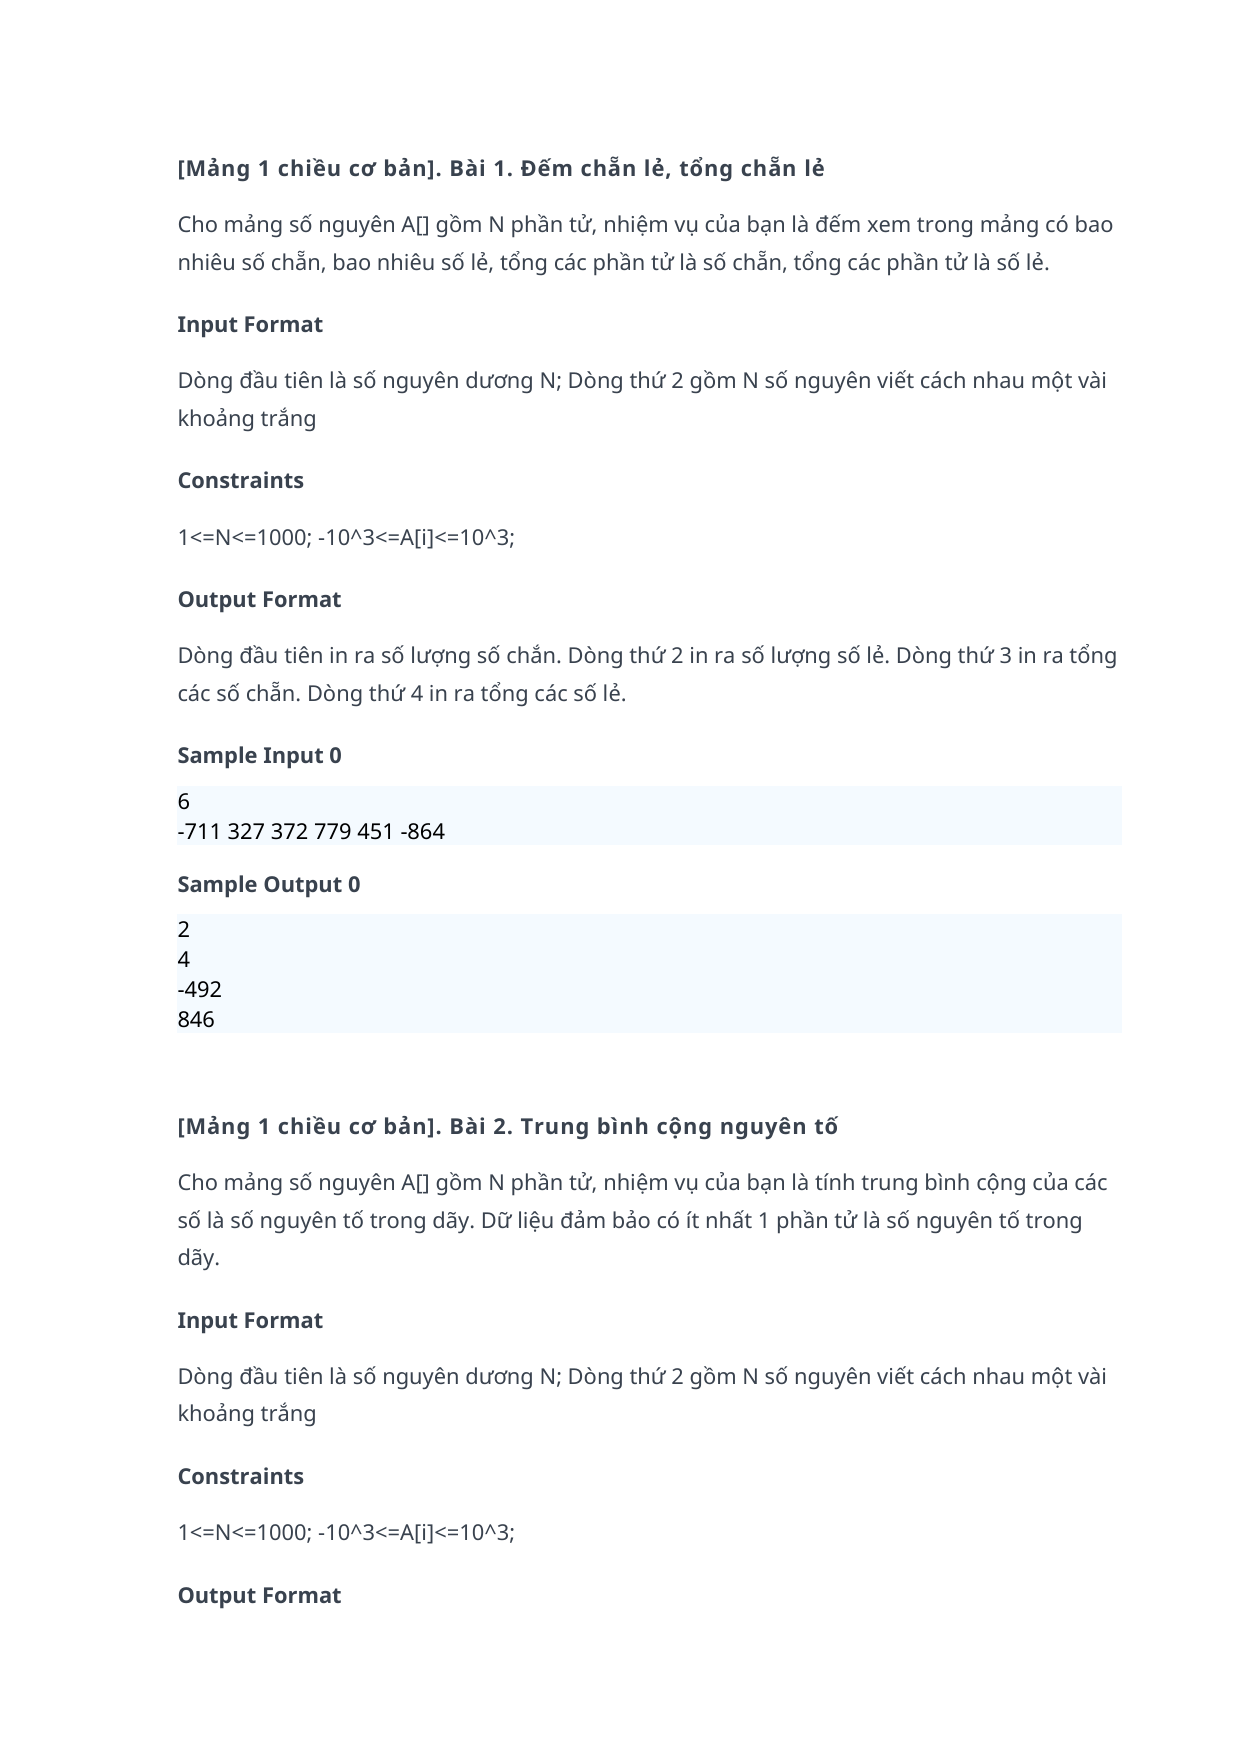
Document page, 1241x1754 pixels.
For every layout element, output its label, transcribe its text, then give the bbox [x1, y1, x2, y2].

text 2 [177, 914, 1122, 944]
text [Mảng 1 chiều cơ bản]. Bài 1. Đếm chẵn lẻ, tổng chẵn lẻ [177, 149, 1122, 183]
text 4 [177, 944, 1122, 974]
text -711 327 372 779 451 -864 [177, 816, 1122, 845]
text 1<=N<=1000; -10^3<=A[i]<=10^3; [177, 1509, 1122, 1547]
text 1<=N<=1000; -10^3<=A[i]<=10^3; [177, 514, 1122, 551]
text Output Format [177, 576, 1122, 614]
text Constraints [177, 458, 1122, 495]
subtitle [Mảng 1 chiều cơ bản]. Bài 2. Trung bình cộng nguyên tố [177, 1107, 1122, 1141]
text Sample Output 0 [177, 861, 1122, 898]
text Output Format [177, 1572, 1122, 1609]
text Input Format [177, 301, 1122, 339]
text 846 [177, 1003, 1122, 1033]
text -492 [177, 974, 1122, 1003]
text Dòng đầu tiên in ra số lượng số chắn. Dòng thứ 2 in ra số lượng số lẻ. Dòng thứ 3 in ra tổng các số chẵn. Dòng thứ 4 in ra tổng các số lẻ. [177, 633, 1122, 708]
text Input Format [177, 1297, 1122, 1334]
text Dòng đầu tiên là số nguyên dương N; Dòng thứ 2 gồm N số nguyên viết cách nhau một vài khoảng trắng [177, 358, 1122, 433]
text 6 [177, 786, 1122, 816]
text Cho mảng số nguyên A[] gồm N phần tử, nhiệm vụ của bạn là tính trung bình cộng của các số là số nguyên tố trong dãy. Dữ liệu đảm bảo có ít nhất 1 phần tử là số nguyên tố trong dãy. [177, 1159, 1122, 1272]
text Constraints [177, 1453, 1122, 1491]
text Cho mảng số nguyên A[] gồm N phần tử, nhiệm vụ của bạn là đếm xem trong mảng có bao nhiêu số chẵn, bao nhiêu số lẻ, tổng các phần tử là số chẵn, tổng các phần tử là số lẻ. [177, 201, 1122, 276]
text Dòng đầu tiên là số nguyên dương N; Dòng thứ 2 gồm N số nguyên viết cách nhau một vài khoảng trắng [177, 1353, 1122, 1428]
text Sample Input 0 [177, 733, 1122, 770]
